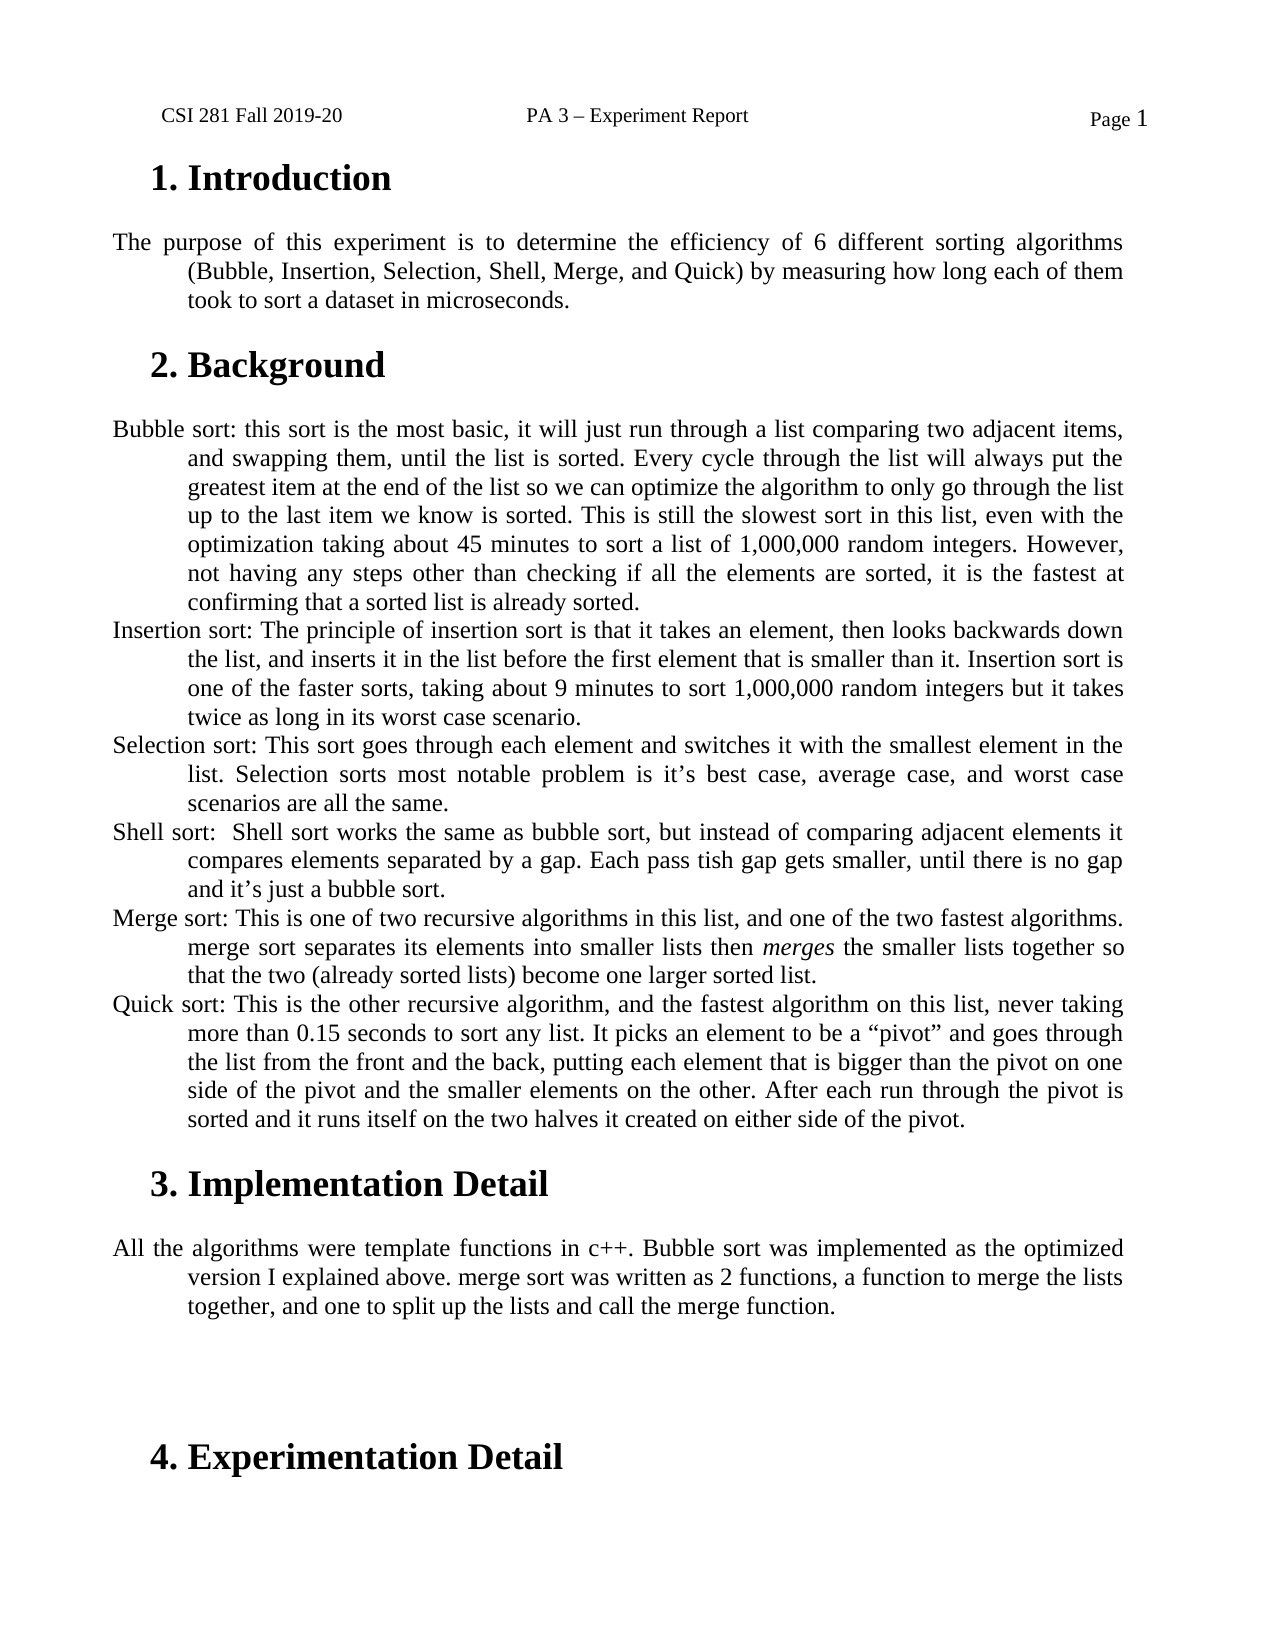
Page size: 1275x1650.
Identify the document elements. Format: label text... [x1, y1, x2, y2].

text Merge sort: This is one of two recursive algorithms in this list, and one of the two fastest algorithms. merge sort separates its elements into smaller lists then merges the smaller lists together so that the two (already sorted lists) become one larger sorted list. [112, 903, 1125, 989]
text Shell sort: Shell sort works the same as bubble sort, but instead of comparing adjacent elements it compares elements separated by a gap. Each pass tish gap gets smaller, until there is no gap and it’s just a bubble sort. [112, 817, 1125, 903]
text Bubble sort: this sort is the most basic, it will just run through a list comparing two adjacent items, and swapping them, until the list is sorted. Every cycle through the list will always put the greatest item at the end of the list so we can optimize the algorithm to only go through the list up to the last item we know is sorted. This is still the slowest sort in this list, even with the optimization taking about 45 minutes to sort a list of 1,000,000 random integers. However, not having any steps other than checking if all the elements are sorted, it is the fastest at confirming that a sorted list is already sorted. [112, 414, 1125, 615]
text Quick sort: This is the other recursive algorithm, and the fastest algorithm on this list, never taking more than 0.15 seconds to sort any list. It picks an element to be a “pivot” and goes through the list from the front and the back, putting each element that is bigger than the pivot on one side of the pivot and the smaller elements on the other. After each run through the pivot is sorted and it runs itself on the two halves it created on either side of the pivot. [112, 989, 1125, 1133]
text Insertion sort: The principle of insertion sort is that it takes an element, then looks backwards down the list, and inserts it in the list before the first element that is smaller than it. Insertion sort is one of the faster sorts, taking about 9 minutes to sort 1,000,000 random integers but it takes twice as long in its worst case scenario. [112, 615, 1125, 730]
list Background [150, 342, 1125, 385]
text All the algorithms were template functions in c++. Bubble sort was implemented as the optimized version I explained above. merge sort was written as 2 functions, a function to merge the lists together, and one to split up the lists and call the merge function. [112, 1233, 1125, 1320]
list Introduction [150, 155, 1125, 198]
list Implementation Detail [150, 1162, 1125, 1205]
text Selection sort: This sort goes through each element and switches it with the smallest element in the list. Selection sorts most notable problem is it’s best case, average case, and worst case scenarios are all the same. [112, 730, 1125, 817]
text The purpose of this experiment is to determine the efficiency of 6 different sorting algorithms (Bubble, Insertion, Selection, Shell, Merge, and Quick) by measuring how long each of them took to sort a dataset in microseconds. [112, 227, 1125, 313]
list Experimentation Detail [150, 1435, 1125, 1478]
